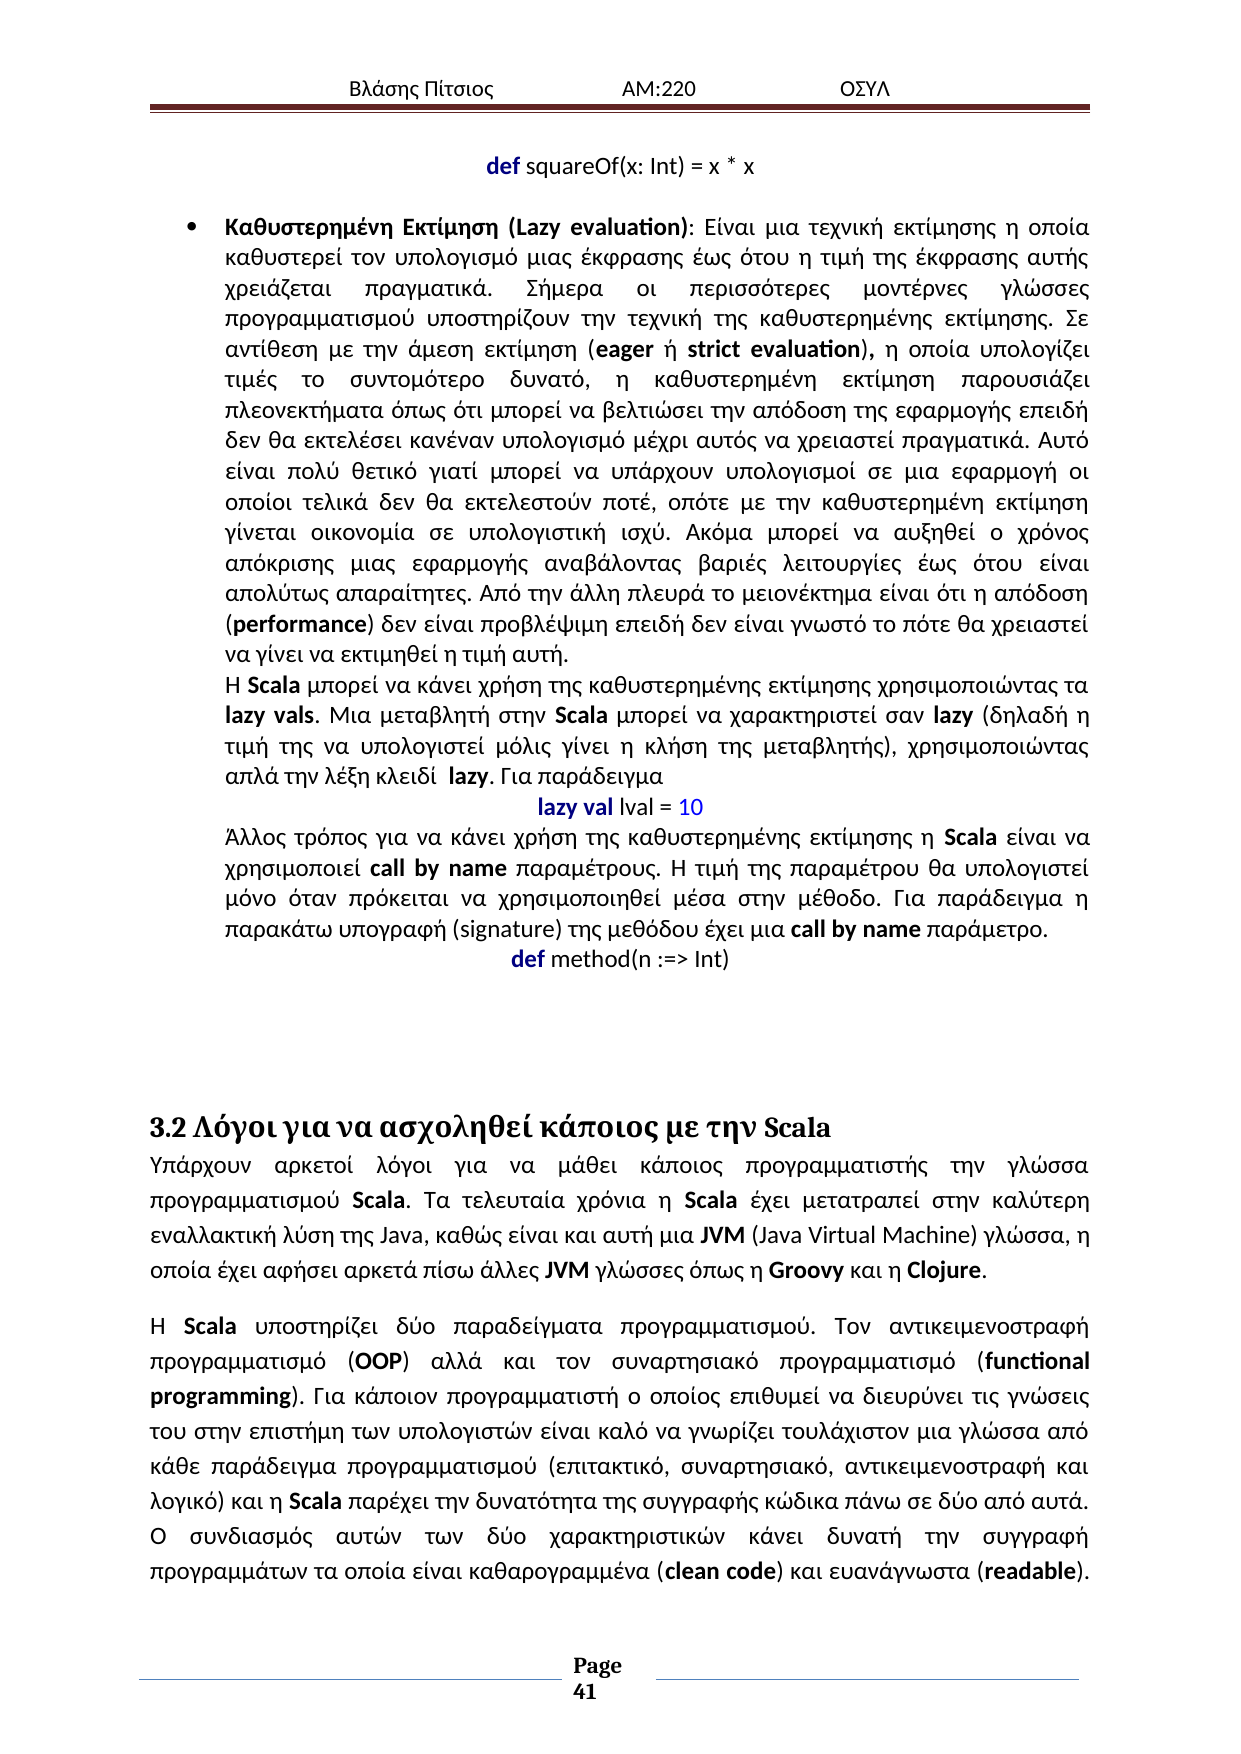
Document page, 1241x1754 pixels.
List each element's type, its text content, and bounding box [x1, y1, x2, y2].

text Υπάρχουν αρκετοί λόγοι για να μάθει κάποιος προγραμματιστής την γλώσσα προγραμματισμού Scala. Τα τελευταία χρόνια η Scala έχει μετατραπεί στην καλύτερη εναλλακτική λύση της Java, καθώς είναι και αυτή μια JVM (Java Virtual Machine) γλώσσα, η οποία έχει αφήσει αρκετά πίσω άλλες JVM γλώσσες όπως η Groovy και η Clojure. [150, 1149, 1090, 1285]
text Η Scala μπορεί να κάνει χρήση της καθυστερημένης εκτίμησης χρησιμοποιώντας τα lazy vals. Μια μεταβλητή στην Scala μπορεί να χαρακτηριστεί σαν lazy (δηλαδή η τιμή της να υπολογιστεί μόλις γίνει η κλήση της μεταβλητής), χρησιμοποιώντας απλά την λέξη κλειδί lazy. Για παράδειγμα [225, 669, 1090, 791]
list Καθυστερημένη Εκτίμηση (Lazy evaluation): Είναι μια τεχνική εκτίμησης η οποία καθυστερεί τον υπολογισμό μιας έκφρασης έως ότου η τιμή της έκφρασης αυτής χρειάζεται πραγματικά. Σήμερα οι περισσότερες μοντέρνες γλώσσες προγραμματισμού υποστηρίζουν την τεχνική της καθυστερημένης εκτίμησης. Σε αντίθεση με την άμεση εκτίμηση (eager ή strict evaluation), η οποία υπολογίζει τιμές το συντομότερο δυνατό, η καθυστερημένη εκτίμηση παρουσιάζει πλεονεκτήματα όπως ότι μπορεί να βελτιώσει την απόδοση της εφαρμογής επειδή δεν θα εκτελέσει κανέναν υπολογισμό μέχρι αυτός να χρειαστεί πραγματικά. Αυτό είναι πολύ θετικό γιατί μπορεί να υπάρχουν υπολογισμοί σε μια εφαρμογή οι οποίοι τελικά δεν θα εκτελεστούν ποτέ, οπότε με την καθυστερημένη εκτίμηση γίνεται οικονομία σε υπολογιστική ισχύ. Ακόμα μπορεί να αυξηθεί ο χρόνος απόκρισης μιας εφαρμογής αναβάλοντας βαριές λειτουργίες έως ότου είναι απολύτως απαραίτητες. Από την άλλη πλευρά το μειονέκτημα είναι ότι η απόδοση (performance) δεν είναι προβλέψιμη επειδή δεν είναι γνωστό το πότε θα χρειαστεί να γίνει να εκτιμηθεί η τιμή αυτή. [187, 211, 1090, 669]
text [150, 1310, 1090, 1586]
text Άλλος τρόπος για να κάνει χρήση της καθυστερημένης εκτίμησης η Scala είναι να χρησιμοποιεί call by name παραμέτρους. Η τιμή της παραμέτρου θα υπολογιστεί μόνο όταν πρόκειται να χρησιμοποιηθεί μέσα στην μέθοδο. Για παράδειγμα η παρακάτω υπογραφή (signature) της μεθόδου έχει μια call by name παράμετρο. [225, 821, 1090, 943]
text def squareOf(x: Int) = x * x [150, 150, 1090, 181]
subtitle 3.2 Λόγοι για να ασχοληθεί κάποιος με την Scala [150, 1111, 1090, 1144]
text def method(n :=> Int) [150, 943, 1090, 974]
text lazy val lval = 10 [150, 791, 1090, 821]
